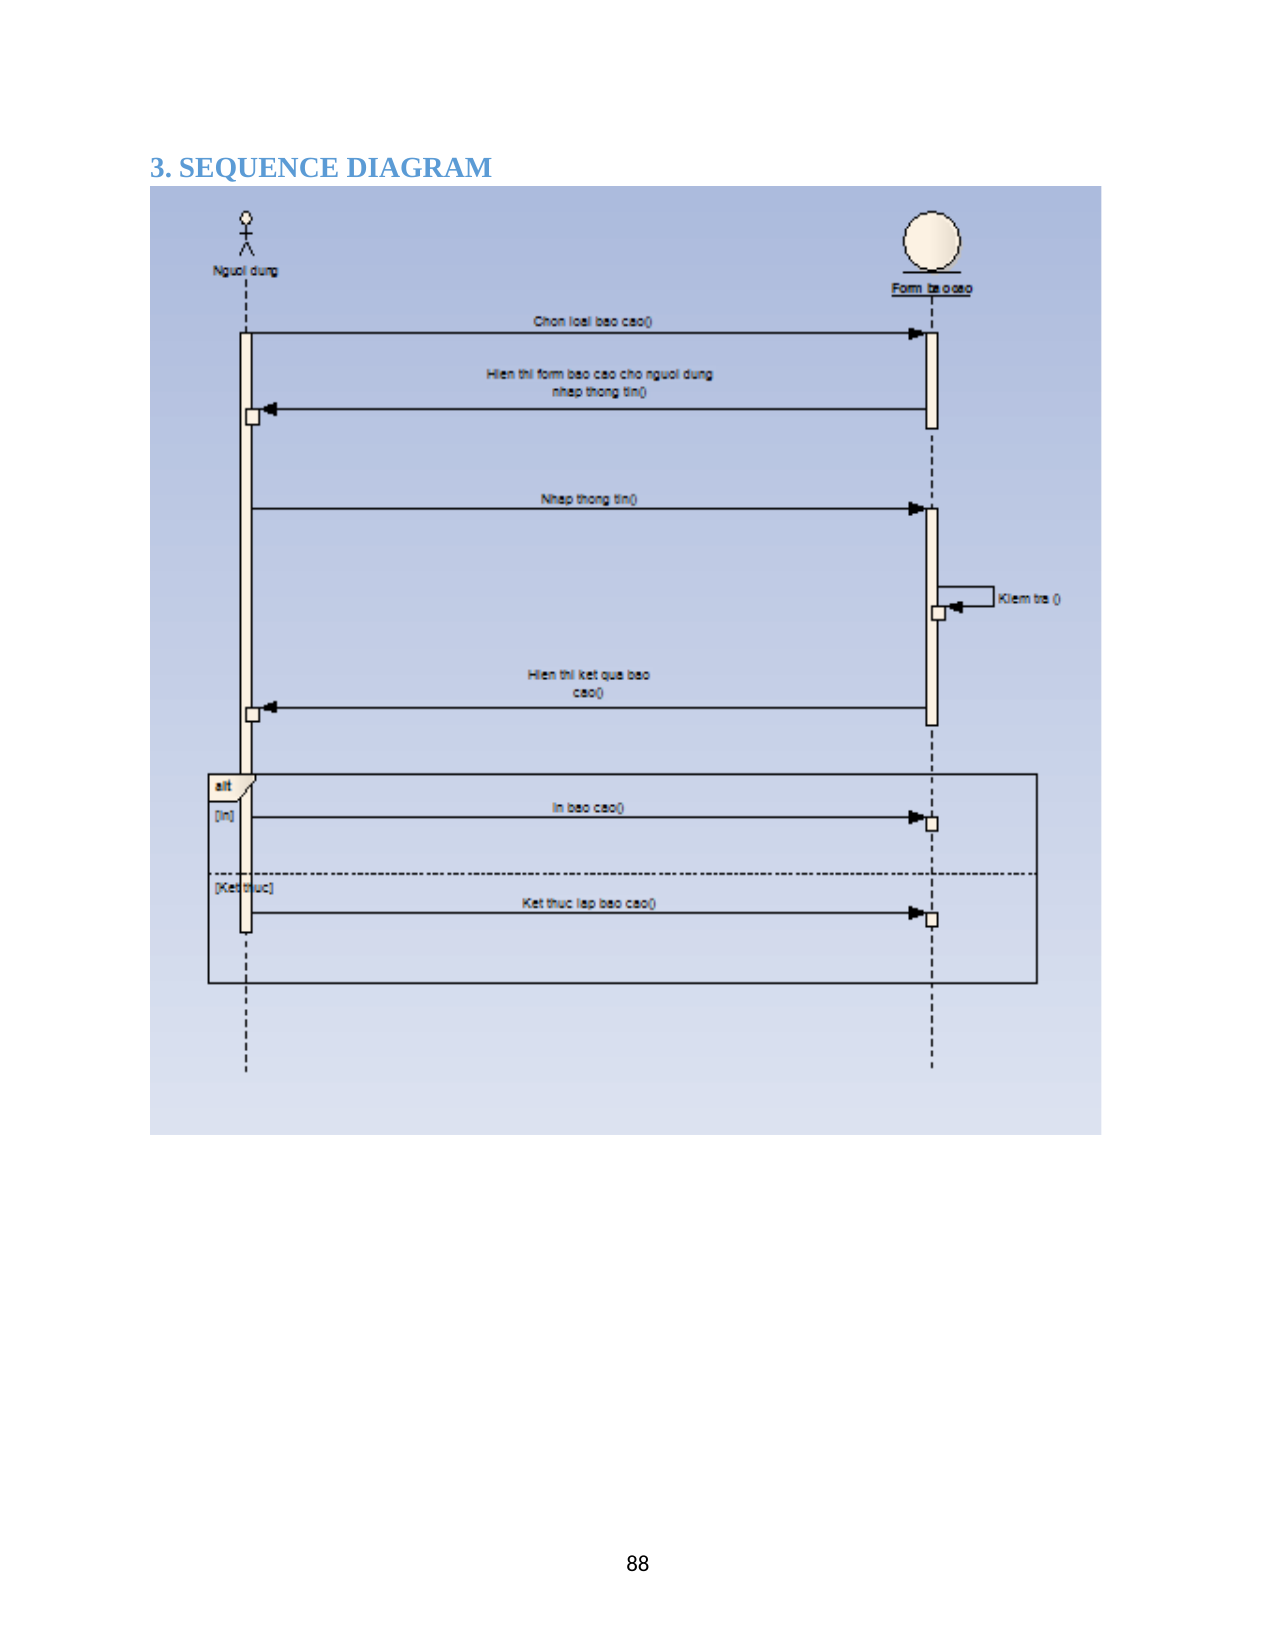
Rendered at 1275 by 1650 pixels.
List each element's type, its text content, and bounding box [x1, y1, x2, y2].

picture [150, 186, 1102, 1135]
subtitle 3. SEQUENCE DIAGRAM [150, 150, 1125, 183]
